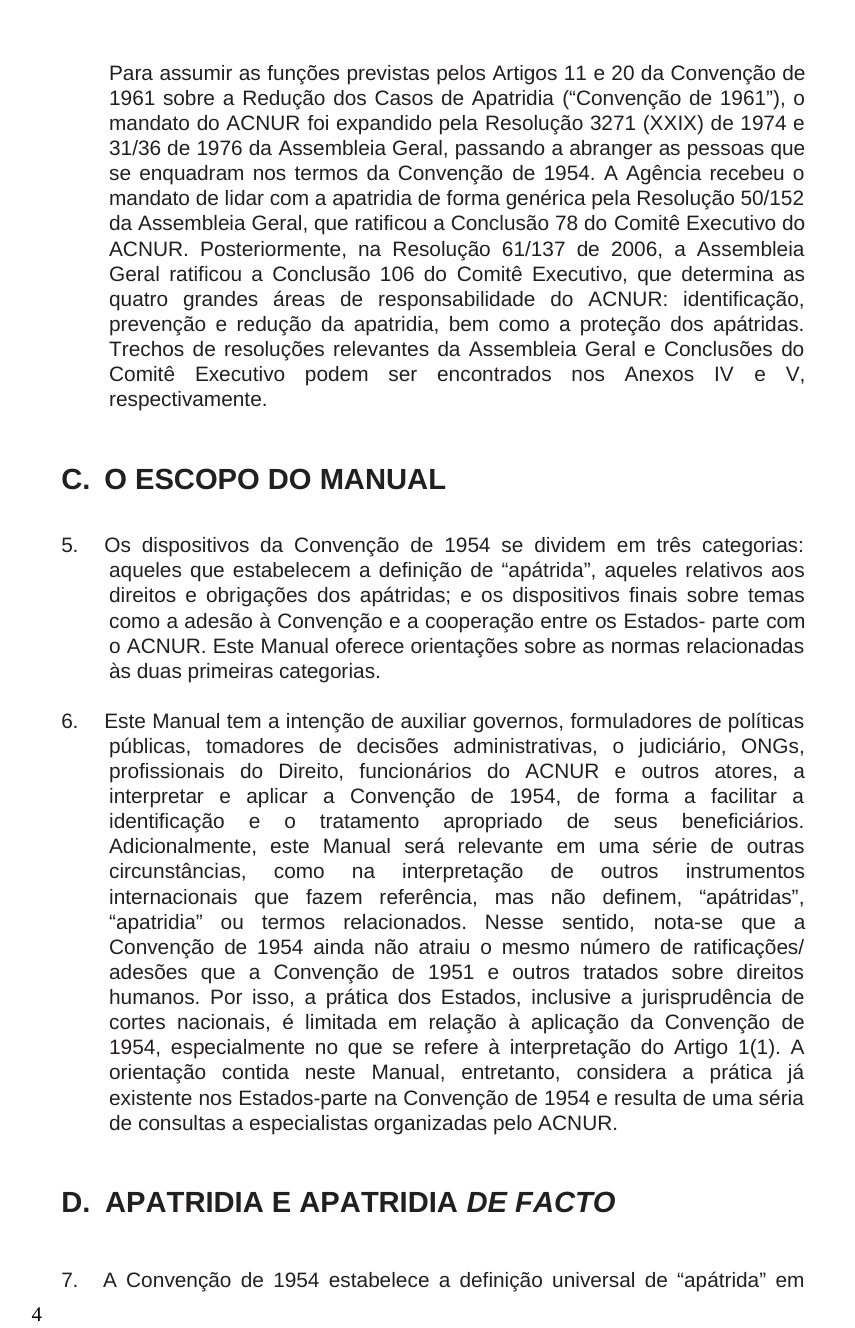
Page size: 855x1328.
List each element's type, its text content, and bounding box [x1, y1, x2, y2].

list Este Manual tem a intenção de auxiliar governos, formuladores de políticas públicas, tomadores de decisões administrativas, o judiciário, ONGs, profissionais do Direito, funcionários do ACNUR e outros atores, a interpretar e aplicar a Convenção de 1954, de forma a facilitar a identificação e o tratamento apropriado de seus beneficiários. Adicionalmente, este Manual será relevante em uma série de outras circunstâncias, como na interpretação de outros instrumentos internacionais que fazem referência, mas não definem, “apátridas”, “apatridia” ou termos relacionados. Nesse sentido, nota-se que a Convenção de 1954 ainda não atraiu o mesmo número de ratificações/ adesões que a Convenção de 1951 e outros tratados sobre direitos humanos. Por isso, a prática dos Estados, inclusive a jurisprudência de cortes nacionais, é limitada em relação à aplicação da Convenção de 1954, especialmente no que se refere à interpretação do Artigo 1(1). A orientação contida neste Manual, entretanto, considera a prática já existente nos Estados-parte na Convenção de 1954 e resulta de uma séria de consultas a especialistas organizadas pelo ACNUR. [61, 709, 805, 1134]
list Os dispositivos da Convenção de 1954 se dividem em três categorias: aqueles que estabelecem a definição de “apátrida”, aqueles relativos aos direitos e obrigações dos apátridas; e os dispositivos finais sobre temas como a adesão à Convenção e a cooperação entre os Estados- parte com o ACNUR. Este Manual oferece orientações sobre as normas relacionadas às duas primeiras categorias. [61, 533, 805, 683]
list APATRIDIA E APATRIDIA DE FACTO [61, 1186, 805, 1219]
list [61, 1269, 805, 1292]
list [61, 61, 805, 411]
list O ESCOPO DO MANUAL [61, 462, 805, 496]
